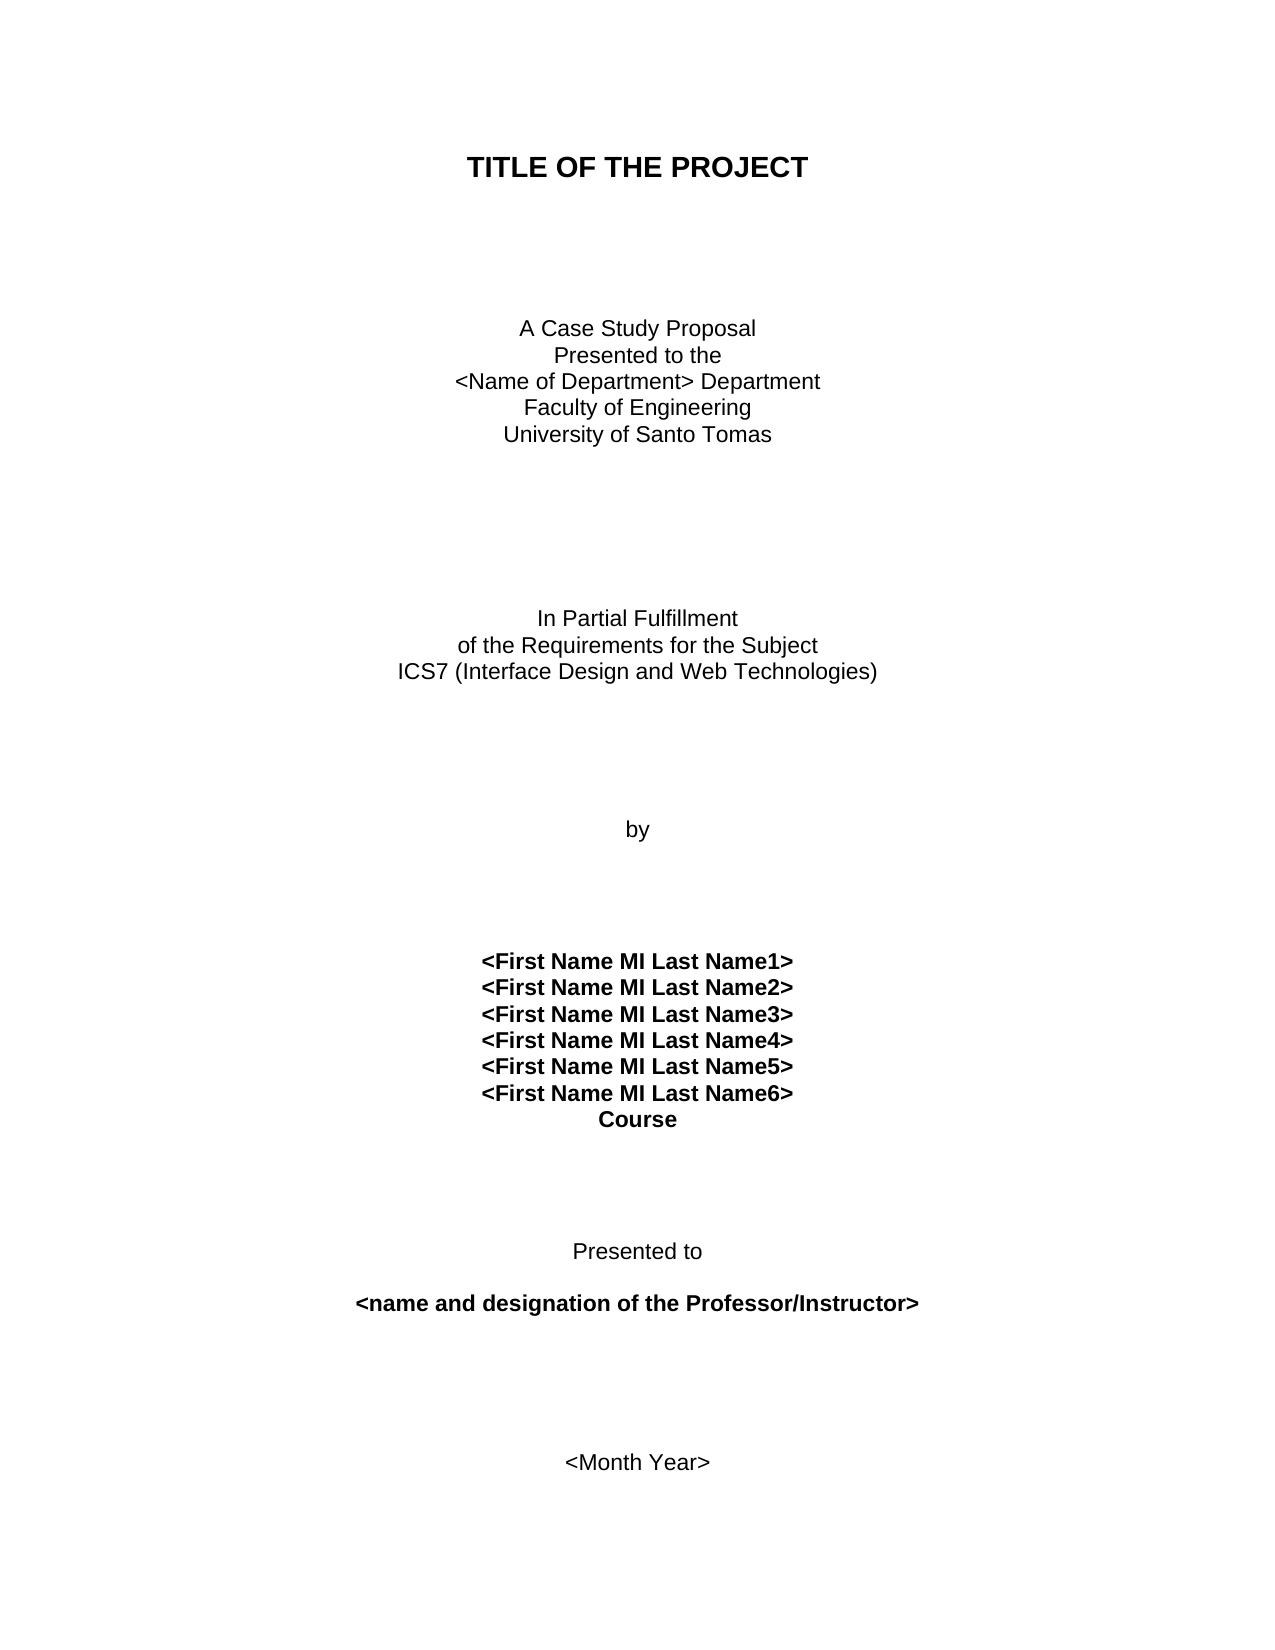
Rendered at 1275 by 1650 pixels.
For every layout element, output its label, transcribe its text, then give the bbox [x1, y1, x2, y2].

text by [150, 816, 1125, 842]
text ICS7 (Interface Design and Web Technologies) [150, 658, 1125, 684]
text Course [150, 1106, 1125, 1132]
text <Month Year> [150, 1448, 1125, 1475]
text <First Name MI Last Name4> [150, 1027, 1125, 1053]
text <First Name MI Last Name6> [150, 1079, 1125, 1106]
text <First Name MI Last Name5> [150, 1053, 1125, 1079]
text <First Name MI Last Name3> [150, 1001, 1125, 1027]
text Presented to [150, 1238, 1125, 1264]
text <Name of Department> Department [150, 368, 1125, 394]
text TITLE OF THE PROJECT [150, 150, 1125, 183]
text A Case Study Proposal [150, 315, 1125, 342]
text In Partial Fulfillment [150, 605, 1125, 632]
text <name and designation of the Professor/Instructor> [150, 1290, 1125, 1317]
text of the Requirements for the Subject [150, 632, 1125, 658]
text <First Name MI Last Name1> [150, 948, 1125, 974]
text Presented to the [150, 342, 1125, 368]
text <First Name MI Last Name2> [150, 974, 1125, 1001]
text Faculty of Engineering [150, 394, 1125, 421]
